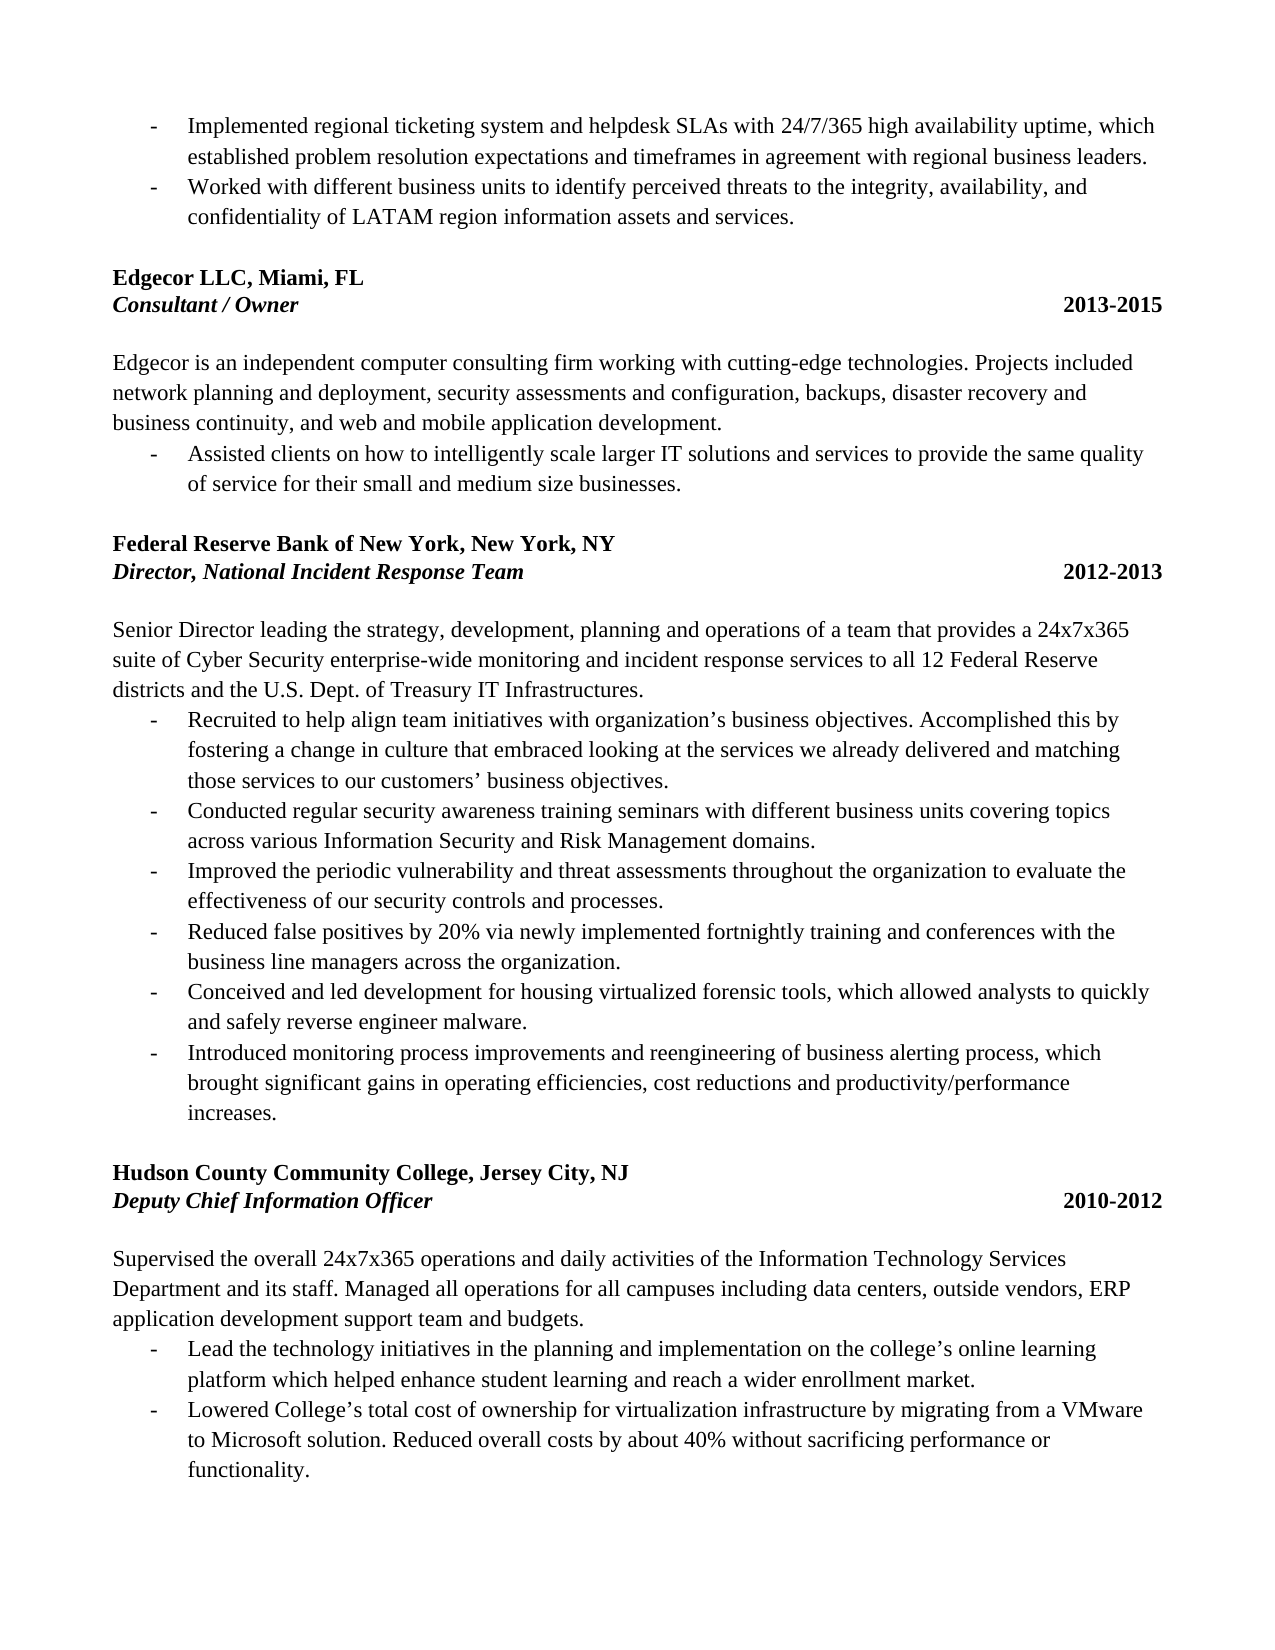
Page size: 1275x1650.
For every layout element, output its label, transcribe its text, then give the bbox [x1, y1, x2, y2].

list Reduced false positives by 20% via newly implemented fortnightly training and conferences with the business line managers across the organization. [150, 918, 1162, 974]
list Implemented regional ticketing system and helpdesk SLAs with 24/7/365 high availability uptime, which established problem resolution expectations and timeframes in agreement with regional business leaders. [150, 112, 1162, 169]
text Supervised the overall 24x7x365 operations and daily activities of the Information Technology Services Department and its staff. Managed all operations for all campuses including data centers, outside vendors, ERP application development support team and budgets. [112, 1245, 1162, 1332]
list Recruited to help align team initiatives with organization’s business objectives. Accomplished this by fostering a change in culture that embraced looking at the services we already delivered and matching those services to our customers’ business objectives. [150, 706, 1162, 793]
list Introduced monitoring process improvements and reengineering of business alerting process, which brought significant gains in operating efficiencies, cost reductions and productivity/performance increases. [150, 1038, 1162, 1125]
text Hudson County Community College, Jersey City, NJ [112, 1159, 1162, 1186]
text Director, National Incident Response Team 2012-2013 [112, 558, 1162, 584]
list Worked with different business units to identify perceived threats to the integrity, availability, and confidentiality of LATAM region information assets and services. [150, 173, 1162, 229]
text Consultant / Owner 2013-2015 [112, 291, 1162, 317]
text Deputy Chief Information Officer 2010-2012 [112, 1187, 1162, 1213]
list Improved the periodic vulnerability and threat assessments throughout the organization to evaluate the effectiveness of our security controls and processes. [150, 857, 1162, 914]
text Edgecor is an independent computer consulting firm working with cutting-edge technologies. Projects included network planning and deployment, security assessments and configuration, backups, disaster recovery and business continuity, and web and mobile application development. [112, 349, 1162, 436]
text Edgecor LLC, Miami, FL [112, 263, 1162, 290]
list Conducted regular security awareness training seminars with different business units covering topics across various Information Security and Risk Management domains. [150, 797, 1162, 853]
list Assisted clients on how to intelligently scale larger IT solutions and services to provide the same quality of service for their small and medium size businesses. [150, 439, 1162, 496]
list Conceived and led development for housing virtualized forensic tools, which allowed analysts to quickly and safely reverse engineer malware. [150, 978, 1162, 1035]
text Senior Director leading the strategy, development, planning and operations of a team that provides a 24x7x365 suite of Cyber Security enterprise-wide monitoring and incident response services to all 12 Federal Reserve districts and the U.S. Dept. of Treasury IT Infrastructures. [112, 616, 1162, 702]
list Lead the technology initiatives in the planning and implementation on the college’s online learning platform which helped enhance student learning and reach a wider enrollment market. [150, 1335, 1162, 1392]
text Federal Reserve Bank of New York, New York, NY [112, 530, 1162, 557]
list Lowered College’s total cost of ownership for virtualization infrastructure by migrating from a VMware to Microsoft solution. Reduced overall costs by about 40% without sacrificing performance or functionality. [150, 1396, 1162, 1483]
